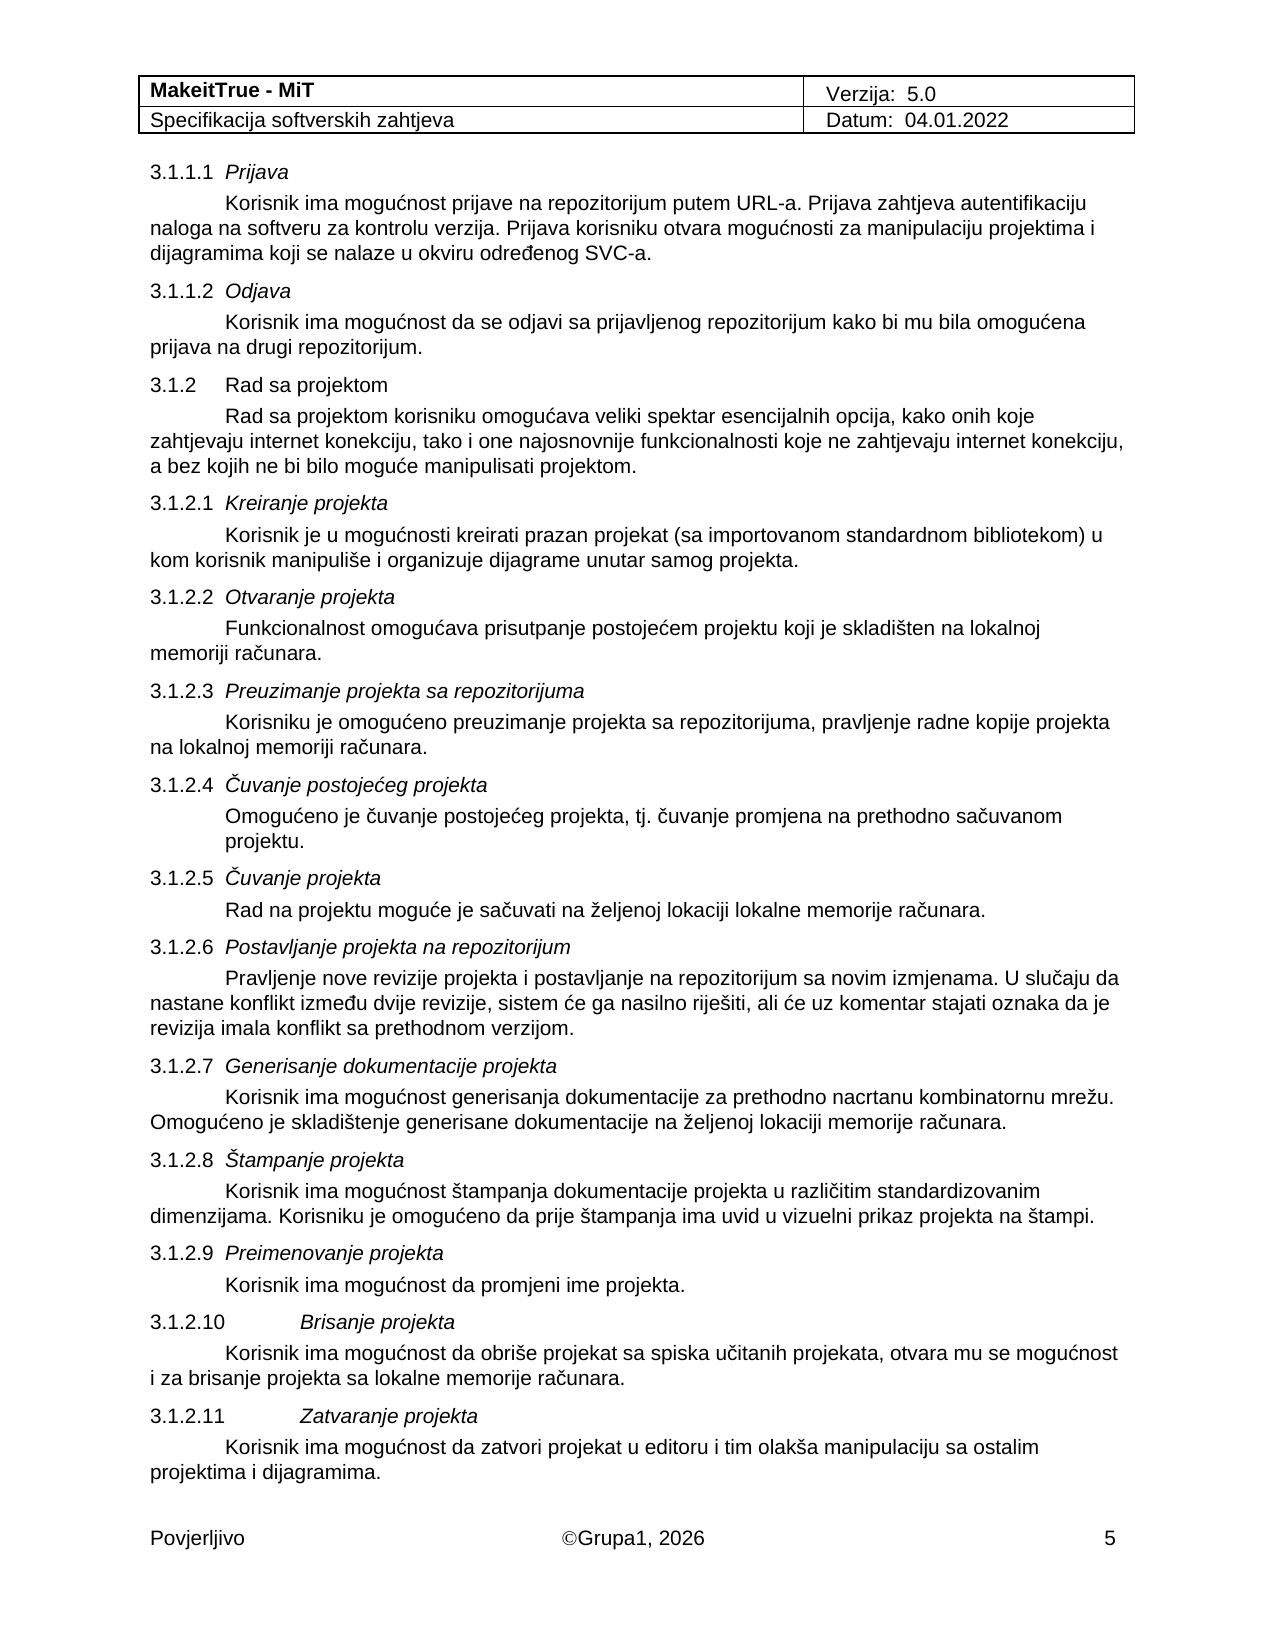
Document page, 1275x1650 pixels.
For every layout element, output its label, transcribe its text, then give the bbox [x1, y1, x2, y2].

subtitle Preuzimanje projekta sa repozitorijuma [150, 678, 1125, 703]
text Korisnik je u mogućnosti kreirati prazan projekat (sa importovanom standardnom bibliotekom) u kom korisnik manipuliše i organizuje dijagrame unutar samog projekta. [150, 521, 1125, 571]
subtitle Zatvaranje projekta [150, 1403, 1125, 1428]
subtitle Čuvanje projekta [150, 865, 1125, 890]
subtitle Odjava [150, 278, 1125, 303]
text Korisnik ima mogućnost da zatvori projekat u editoru i tim olakša manipulaciju sa ostalim projektima i dijagramima. [150, 1434, 1125, 1484]
text Korisnik ima mogućnost da obriše projekat sa spiska učitanih projekata, otvara mu se mogućnost i za brisanje projekta sa lokalne memorije računara. [150, 1340, 1125, 1390]
text Korisnik ima mogućnost generisanja dokumentacije za prethodno nacrtanu kombinatornu mrežu. Omogućeno je skladištenje generisane dokumentacije na željenoj lokaciji memorije računara. [150, 1084, 1125, 1134]
text Korisnik ima mogućnost štampanja dokumentacije projekta u različitim standardizovanim dimenzijama. Korisniku je omogućeno da prije štampanja ima uvid u vizuelni prikaz projekta na štampi. [150, 1178, 1125, 1228]
text Korisniku je omogućeno preuzimanje projekta sa repozitorijuma, pravljenje radne kopije projekta na lokalnoj memoriji računara. [150, 709, 1125, 759]
text Korisnik ima mogućnost da se odjavi sa prijavljenog repozitorijum kako bi mu bila omogućena prijava na drugi repozitorijum. [150, 309, 1125, 359]
subtitle Čuvanje postojećeg projekta [150, 771, 1125, 796]
subtitle Otvaranje projekta [150, 584, 1125, 609]
subtitle Postavljanje projekta na repozitorijum [150, 934, 1125, 959]
text Funkcionalnost omogućava prisutpanje postojećem projektu koji je skladišten na lokalnoj memoriji računara. [150, 615, 1125, 665]
text Korisnik ima mogućnost da promjeni ime projekta. [225, 1271, 1125, 1296]
subtitle Brisanje projekta [150, 1309, 1125, 1334]
subtitle Rad sa projektom [150, 371, 1125, 396]
text Pravljenje nove revizije projekta i postavljanje na repozitorijum sa novim izmjenama. U slučaju da nastane konflikt između dvije revizije, sistem će ga nasilno riješiti, ali će uz komentar stajati oznaka da je revizija imala konflikt sa prethodnom verzijom. [150, 965, 1125, 1040]
text Rad na projektu moguće je sačuvati na željenoj lokaciji lokalne memorije računara. [225, 896, 1125, 921]
subtitle Preimenovanje projekta [150, 1240, 1125, 1265]
subtitle Generisanje dokumentacije projekta [150, 1053, 1125, 1078]
subtitle Kreiranje projekta [150, 490, 1125, 515]
subtitle Štampanje projekta [150, 1146, 1125, 1171]
text Omogućeno je čuvanje postojećeg projekta, tj. čuvanje promjena na prethodno sačuvanom projektu. [225, 803, 1125, 853]
subtitle Prijava [150, 159, 1125, 184]
text Korisnik ima mogućnost prijave na repozitorijum putem URL-a. Prijava zahtjeva autentifikaciju naloga na softveru za kontrolu verzija. Prijava korisniku otvara mogućnosti za manipulaciju projektima i dijagramima koji se nalaze u okviru određenog SVC-a. [150, 190, 1125, 265]
text Rad sa projektom korisniku omogućava veliki spektar esencijalnih opcija, kako onih koje zahtjevaju internet konekciju, tako i one najosnovnije funkcionalnosti koje ne zahtjevaju internet konekciju, a bez kojih ne bi bilo moguće manipulisati projektom. [150, 403, 1125, 478]
